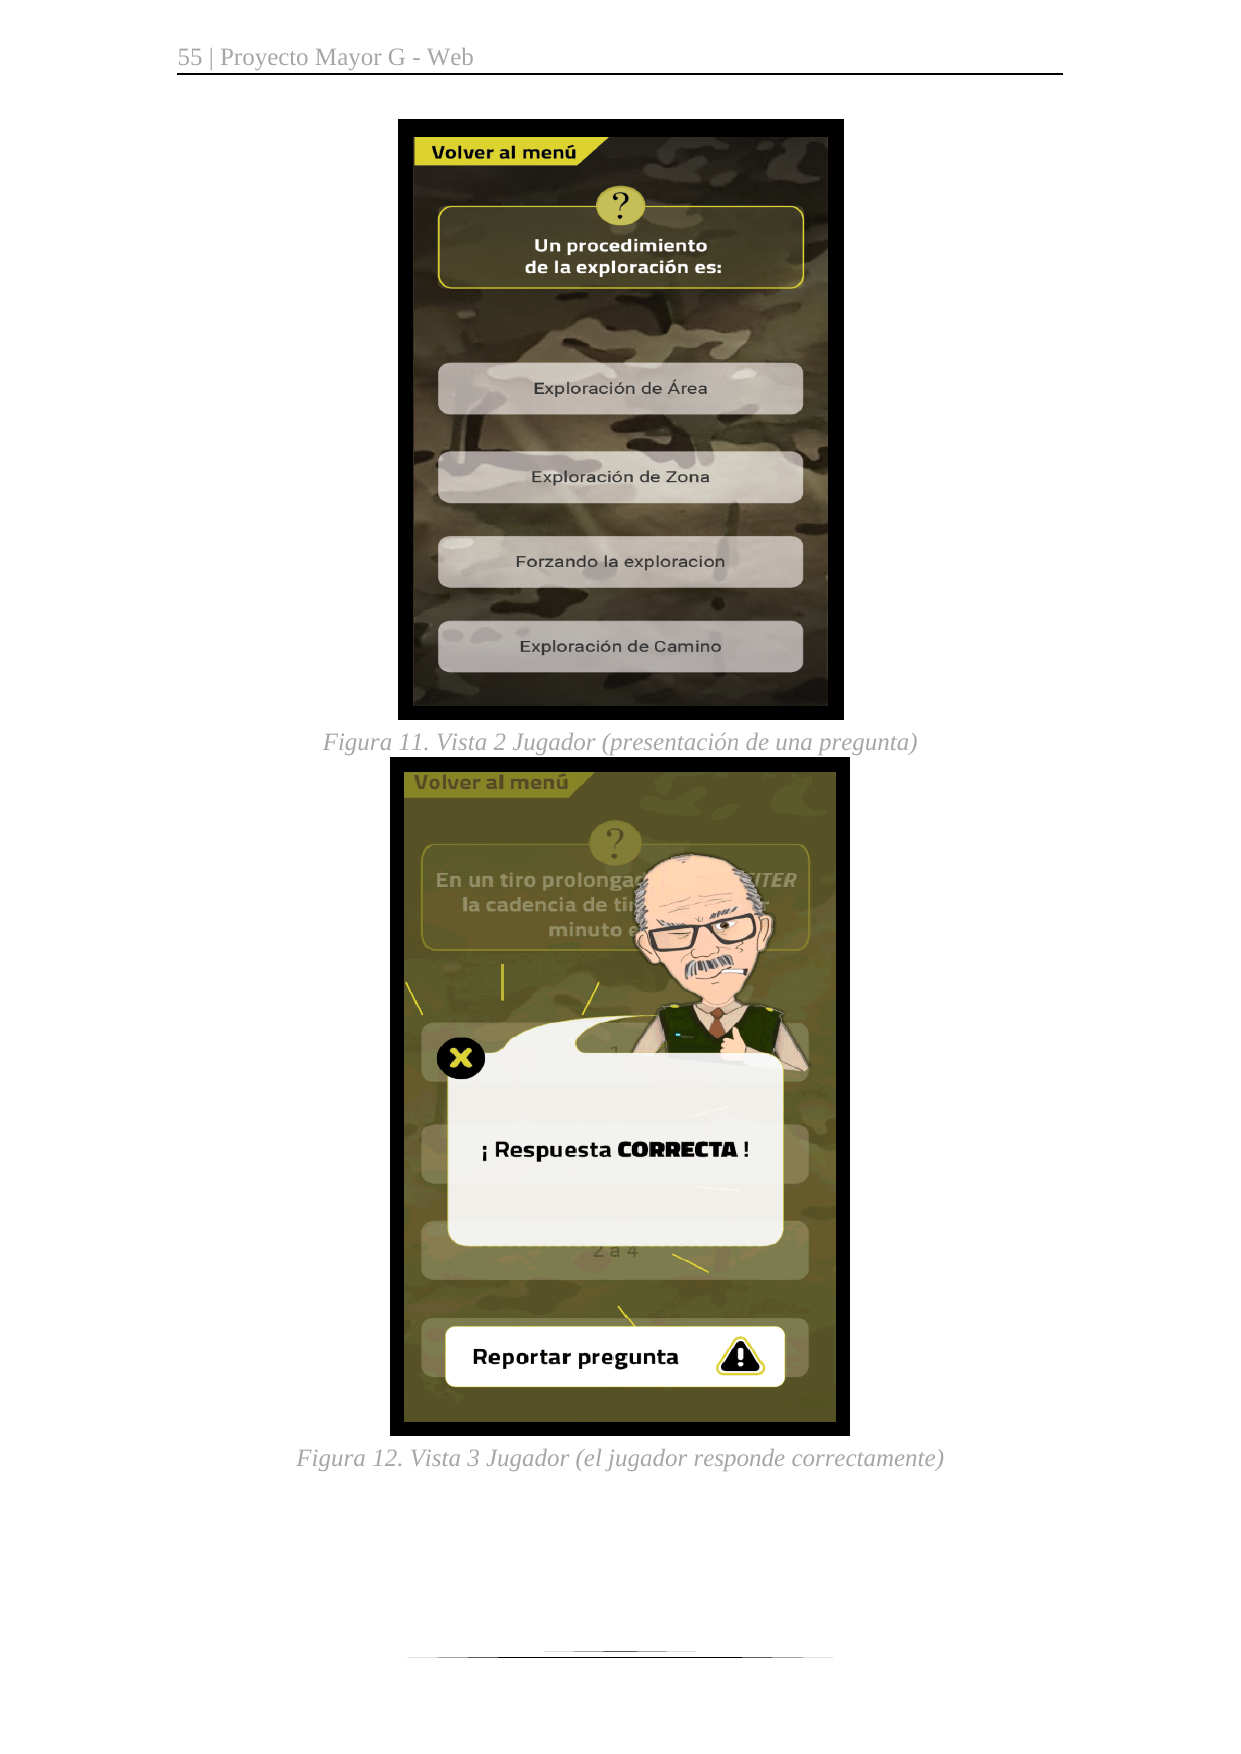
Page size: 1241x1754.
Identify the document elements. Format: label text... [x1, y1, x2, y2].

picture [404, 772, 836, 1422]
picture [412, 134, 829, 706]
text Figura 11. Vista 2 Jugador (presentación de una pregunta) [177, 727, 1063, 756]
text Figura 12. Vista 3 Jugador (el jugador responde correctamente) [177, 1443, 1063, 1472]
